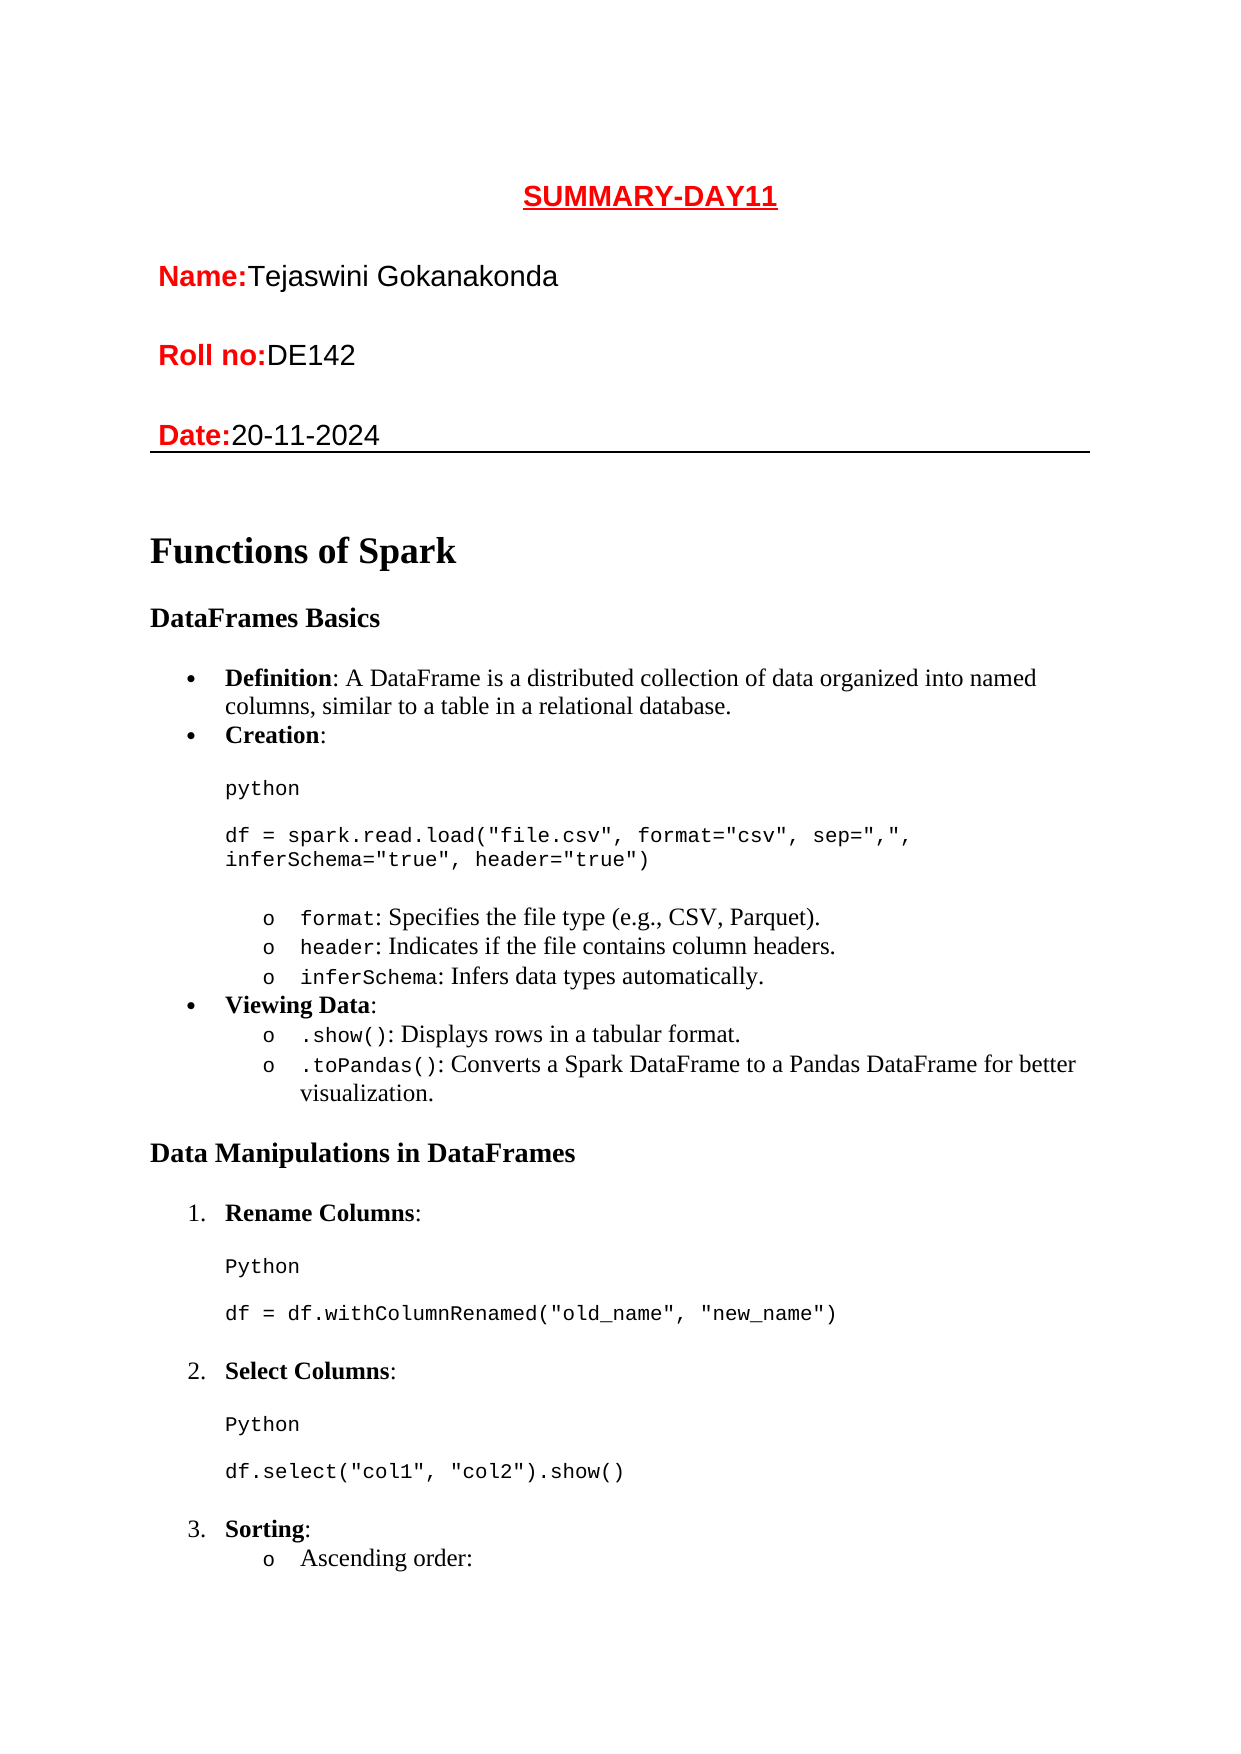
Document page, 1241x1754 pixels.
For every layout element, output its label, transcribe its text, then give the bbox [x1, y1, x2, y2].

list Sorting: [187, 1514, 1090, 1543]
list .toPandas(): Converts a Spark DataFrame to a Pandas DataFrame for better visualization. [262, 1049, 1090, 1107]
list Rename Columns: [187, 1198, 1090, 1227]
list header: Indicates if the file contains column headers. [262, 931, 1090, 961]
text df = spark.read.load("file.csv", format="csv", sep=",", inferSchema="true", header="true") [225, 825, 1090, 873]
text Roll no:DE142 [150, 338, 1090, 372]
text python [225, 778, 1090, 802]
text Date:20-11-2024 [150, 418, 1090, 451]
text Name:Tejaswini Gokanakonda [150, 259, 1090, 292]
text SUMMARY-DAY11 [150, 179, 1090, 213]
text Python [225, 1414, 1090, 1438]
text df.select("col1", "col2").show() [225, 1461, 1090, 1485]
text Python [225, 1256, 1090, 1279]
list Select Columns: [187, 1356, 1090, 1385]
list Viewing Data: [187, 991, 1090, 1019]
list Definition: A DataFrame is a distributed collection of data organized into named columns, similar to a table in a relational database. [187, 663, 1090, 720]
list Ascending order: [262, 1543, 1090, 1572]
text df = df.withColumnRenamed("old_name", "new_name") [225, 1303, 1090, 1327]
text Data Manipulations in DataFrames [150, 1136, 1090, 1169]
list Creation: [187, 720, 1090, 749]
list format: Specifies the file type (e.g., CSV, Parquet). [262, 902, 1090, 931]
text Functions of Spark [150, 529, 1090, 572]
list inferSchema: Infers data types automatically. [262, 961, 1090, 991]
text DataFrames Basics [150, 601, 1090, 633]
list .show(): Displays rows in a tabular format. [262, 1019, 1090, 1049]
